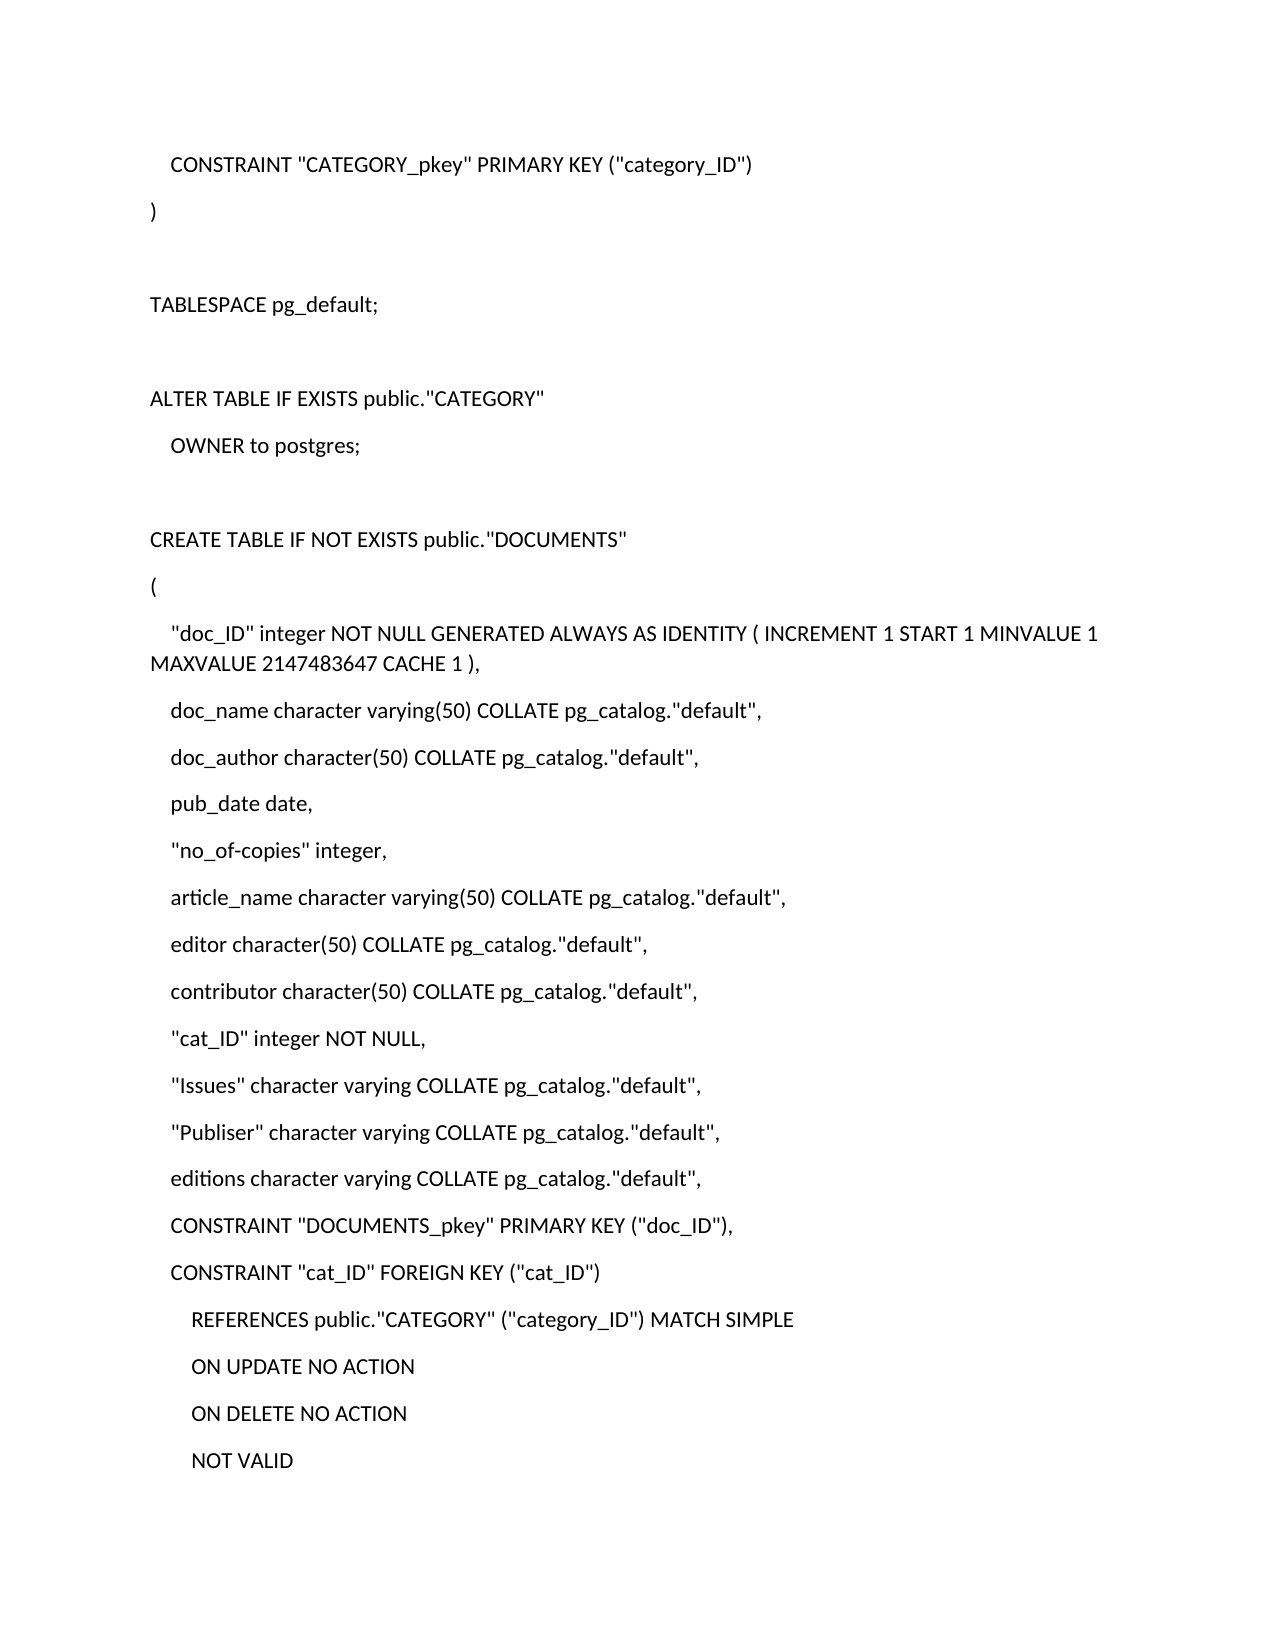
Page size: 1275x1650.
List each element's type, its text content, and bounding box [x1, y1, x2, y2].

text editions character varying COLLATE pg_catalog."default", [150, 1164, 1125, 1193]
text editor character(50) COLLATE pg_catalog."default", [150, 930, 1125, 958]
text "Issues" character varying COLLATE pg_catalog."default", [150, 1071, 1125, 1099]
text REFERENCES public."CATEGORY" ("category_ID") MATCH SIMPLE [150, 1305, 1125, 1333]
text ) [150, 197, 1125, 225]
text doc_name character varying(50) COLLATE pg_catalog."default", [150, 696, 1125, 724]
text "doc_ID" integer NOT NULL GENERATED ALWAYS AS IDENTITY ( INCREMENT 1 START 1 MINVALUE 1 MAXVALUE 2147483647 CACHE 1 ), [150, 619, 1125, 677]
text ON UPDATE NO ACTION [150, 1352, 1125, 1380]
text "no_of-copies" integer, [150, 836, 1125, 864]
text CONSTRAINT "cat_ID" FOREIGN KEY ("cat_ID") [150, 1258, 1125, 1286]
text ON DELETE NO ACTION [150, 1399, 1125, 1427]
text CREATE TABLE IF NOT EXISTS public."DOCUMENTS" [150, 525, 1125, 553]
text CONSTRAINT "CATEGORY_pkey" PRIMARY KEY ("category_ID") [150, 150, 1125, 178]
text pub_date date, [150, 789, 1125, 818]
text "Publiser" character varying COLLATE pg_catalog."default", [150, 1118, 1125, 1146]
text TABLESPACE pg_default; [150, 291, 1125, 319]
text doc_author character(50) COLLATE pg_catalog."default", [150, 743, 1125, 771]
text contributor character(50) COLLATE pg_catalog."default", [150, 977, 1125, 1005]
text CONSTRAINT "DOCUMENTS_pkey" PRIMARY KEY ("doc_ID"), [150, 1211, 1125, 1239]
text NOT VALID [150, 1446, 1125, 1474]
text "cat_ID" integer NOT NULL, [150, 1024, 1125, 1052]
text OWNER to postgres; [150, 431, 1125, 459]
text ALTER TABLE IF EXISTS public."CATEGORY" [150, 384, 1125, 412]
text article_name character varying(50) COLLATE pg_catalog."default", [150, 883, 1125, 911]
text ( [150, 572, 1125, 600]
